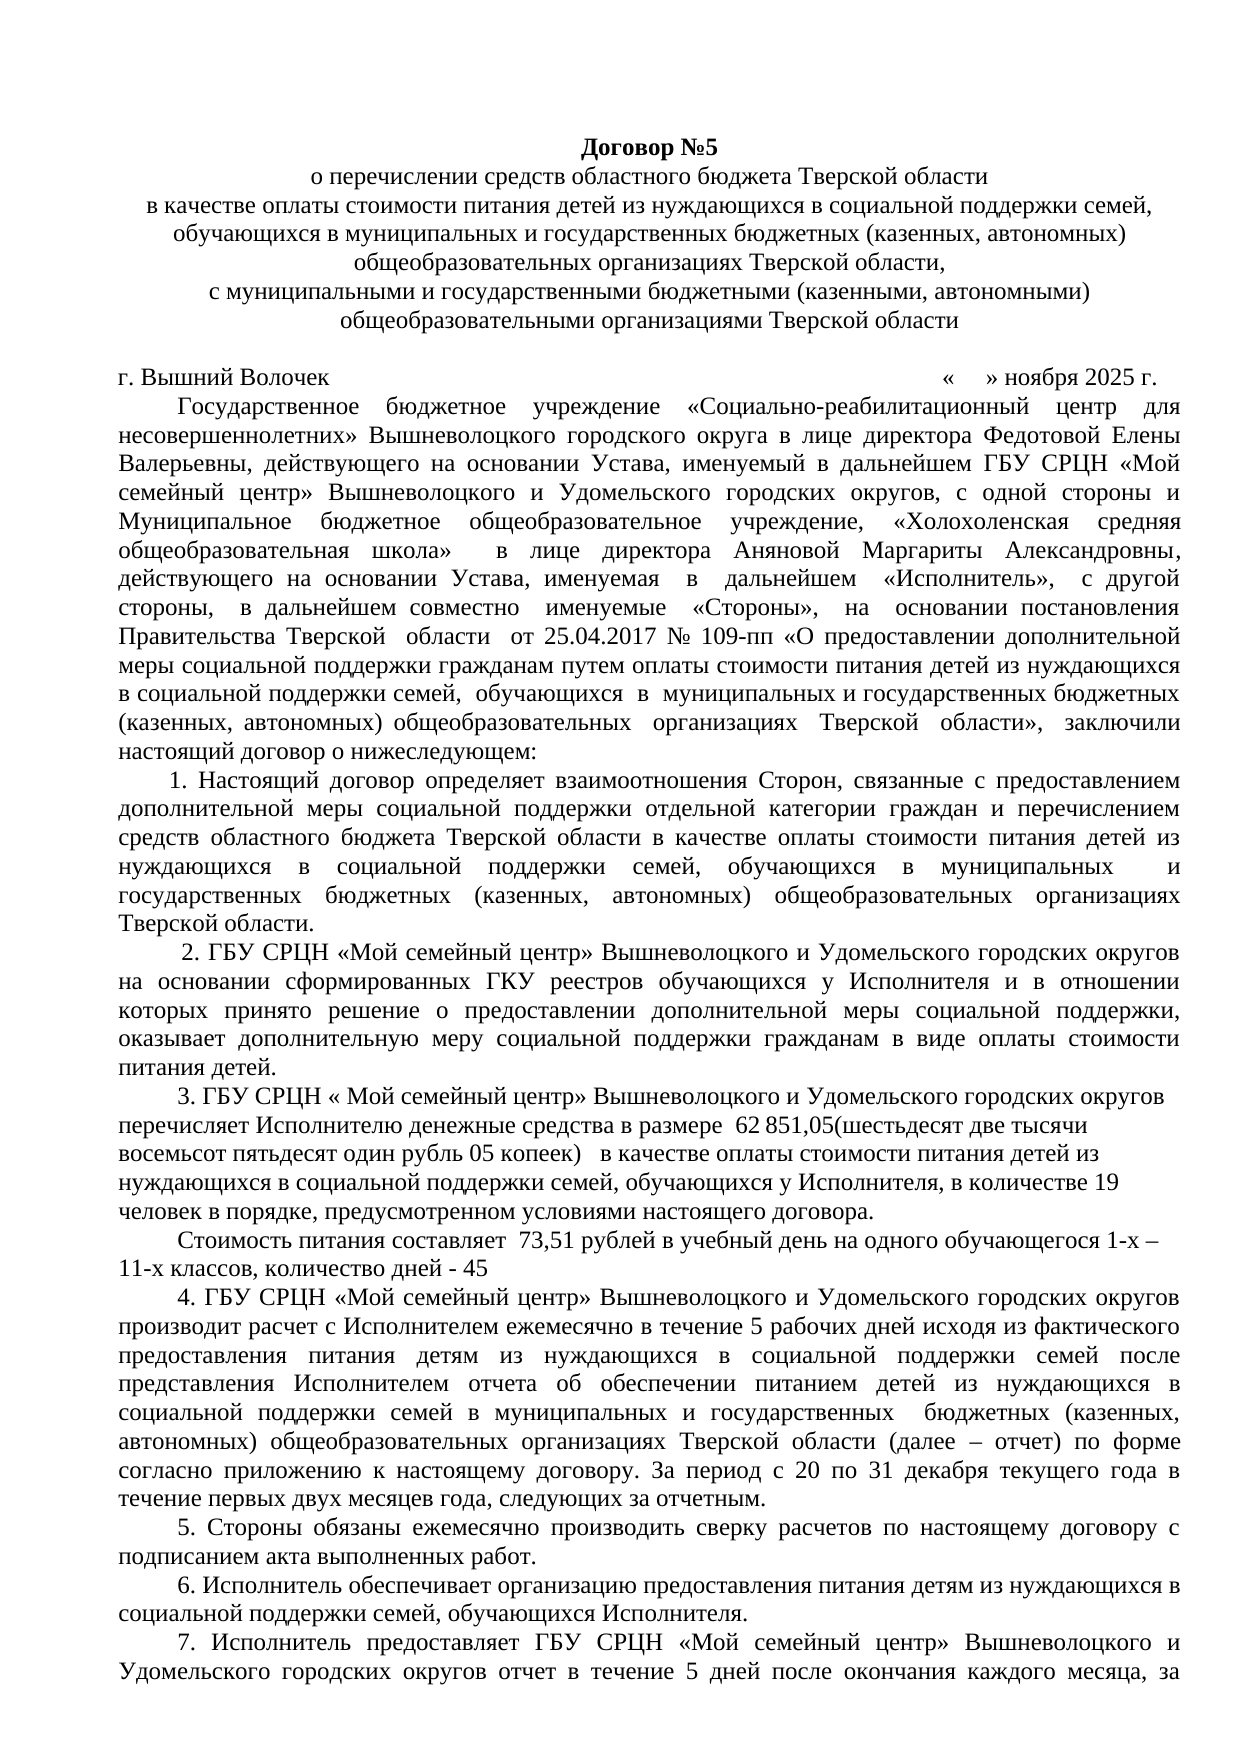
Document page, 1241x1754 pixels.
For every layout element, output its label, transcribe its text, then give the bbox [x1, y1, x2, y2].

text 6. Исполнитель обеспечивает организацию предоставления питания детям из нуждающихся в социальной поддержки семей, обучающихся Исполнителя. [118, 1570, 1181, 1627]
text общеобразовательными организациями Тверской области [118, 305, 1181, 333]
text общеобразовательных организациях Тверской области, [118, 247, 1181, 276]
text в качестве оплаты стоимости питания детей из нуждающихся в социальной поддержки семей, обучающихся в муниципальных и государственных бюджетных (казенных, автономных) [118, 190, 1181, 247]
text с муниципальными и государственными бюджетными (казенными, автономными) [118, 276, 1181, 305]
text г. Вышний Волочек « » ноября 2025 г. [118, 362, 1181, 391]
text 5. Стороны обязаны ежемесячно производить сверку расчетов по настоящему договору с подписанием акта выполненных работ. [118, 1512, 1181, 1570]
text 3. ГБУ СРЦН « Мой семейный центр» Вышневолоцкого и Удомельского городских округов перечисляет Исполнителю денежные средства в размере 62 851,05(шестьдесят две тысячи восемьсот пятьдесят один рубль 05 копеек) в качестве оплаты стоимости питания детей из нуждающихся в социальной поддержки семей, обучающихся у Исполнителя, в количестве 19 человек в порядке, предусмотренном условиями настоящего договора. [118, 1081, 1181, 1225]
text 2. ГБУ СРЦН «Мой семейный центр» Вышневолоцкого и Удомельского городских округов на основании сформированных ГКУ реестров обучающихся у Исполнителя и в отношении которых принято решение о предоставлении дополнительной меры социальной поддержки, оказывает дополнительную меру социальной поддержки гражданам в виде оплаты стоимости питания детей. [118, 937, 1181, 1081]
text 4. ГБУ СРЦН «Мой семейный центр» Вышневолоцкого и Удомельского городских округов производит расчет с Исполнителем ежемесячно в течение 5 рабочих дней исходя из фактического предоставления питания детям из нуждающихся в социальной поддержки семей после представления Исполнителем отчета об обеспечении питанием детей из нуждающихся в социальной поддержки семей в муниципальных и государственных бюджетных (казенных, автономных) общеобразовательных организациях Тверской области (далее – отчет) по форме согласно приложению к настоящему договору. За период с 20 по 31 декабря текущего года в течение первых двух месяцев года, следующих за отчетным. [118, 1282, 1181, 1512]
text Договор №5 [118, 132, 1181, 161]
text о перечислении средств областного бюджета Тверской области [118, 161, 1181, 190]
text Стоимость питания составляет 73,51 рублей в учебный день на одного обучающегося 1-х – 11-х классов, количество дней - 45 [118, 1225, 1181, 1282]
text Государственное бюджетное учреждение «Социально-реабилитационный центр для несовершеннолетних» Вышневолоцкого городского округа в лице директора Федотовой Елены Валерьевны, действующего на основании Устава, именуемый в дальнейшем ГБУ СРЦН «Мой семейный центр» Вышневолоцкого и Удомельского городских округов, с одной стороны и Муниципальное бюджетное общеобразовательное учреждение, «Холохоленская средняя общеобразовательная школа» в лице директора Аняновой Маргариты Александровны, действующего на основании Устава, именуемая в дальнейшем «Исполнитель», с другой стороны, в дальнейшем совместно именуемые «Стороны», на основании постановления Правительства Тверской области от 25.04.2017 № 109-пп «О предоставлении дополнительной меры социальной поддержки гражданам путем оплаты стоимости питания детей из нуждающихся в социальной поддержки семей, обучающихся в муниципальных и государственных бюджетных (казенных, автономных) общеобразовательных организациях Тверской области», заключили настоящий договор о нижеследующем: [118, 391, 1181, 765]
text 1. Настоящий договор определяет взаимоотношения Сторон, связанные с предоставлением дополнительной меры социальной поддержки отдельной категории граждан и перечислением средств областного бюджета Тверской области в качестве оплаты стоимости питания детей из нуждающихся в социальной поддержки семей, обучающихся в муниципальных и государственных бюджетных (казенных, автономных) общеобразовательных организациях Тверской области. [118, 765, 1181, 937]
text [118, 1627, 1181, 1685]
